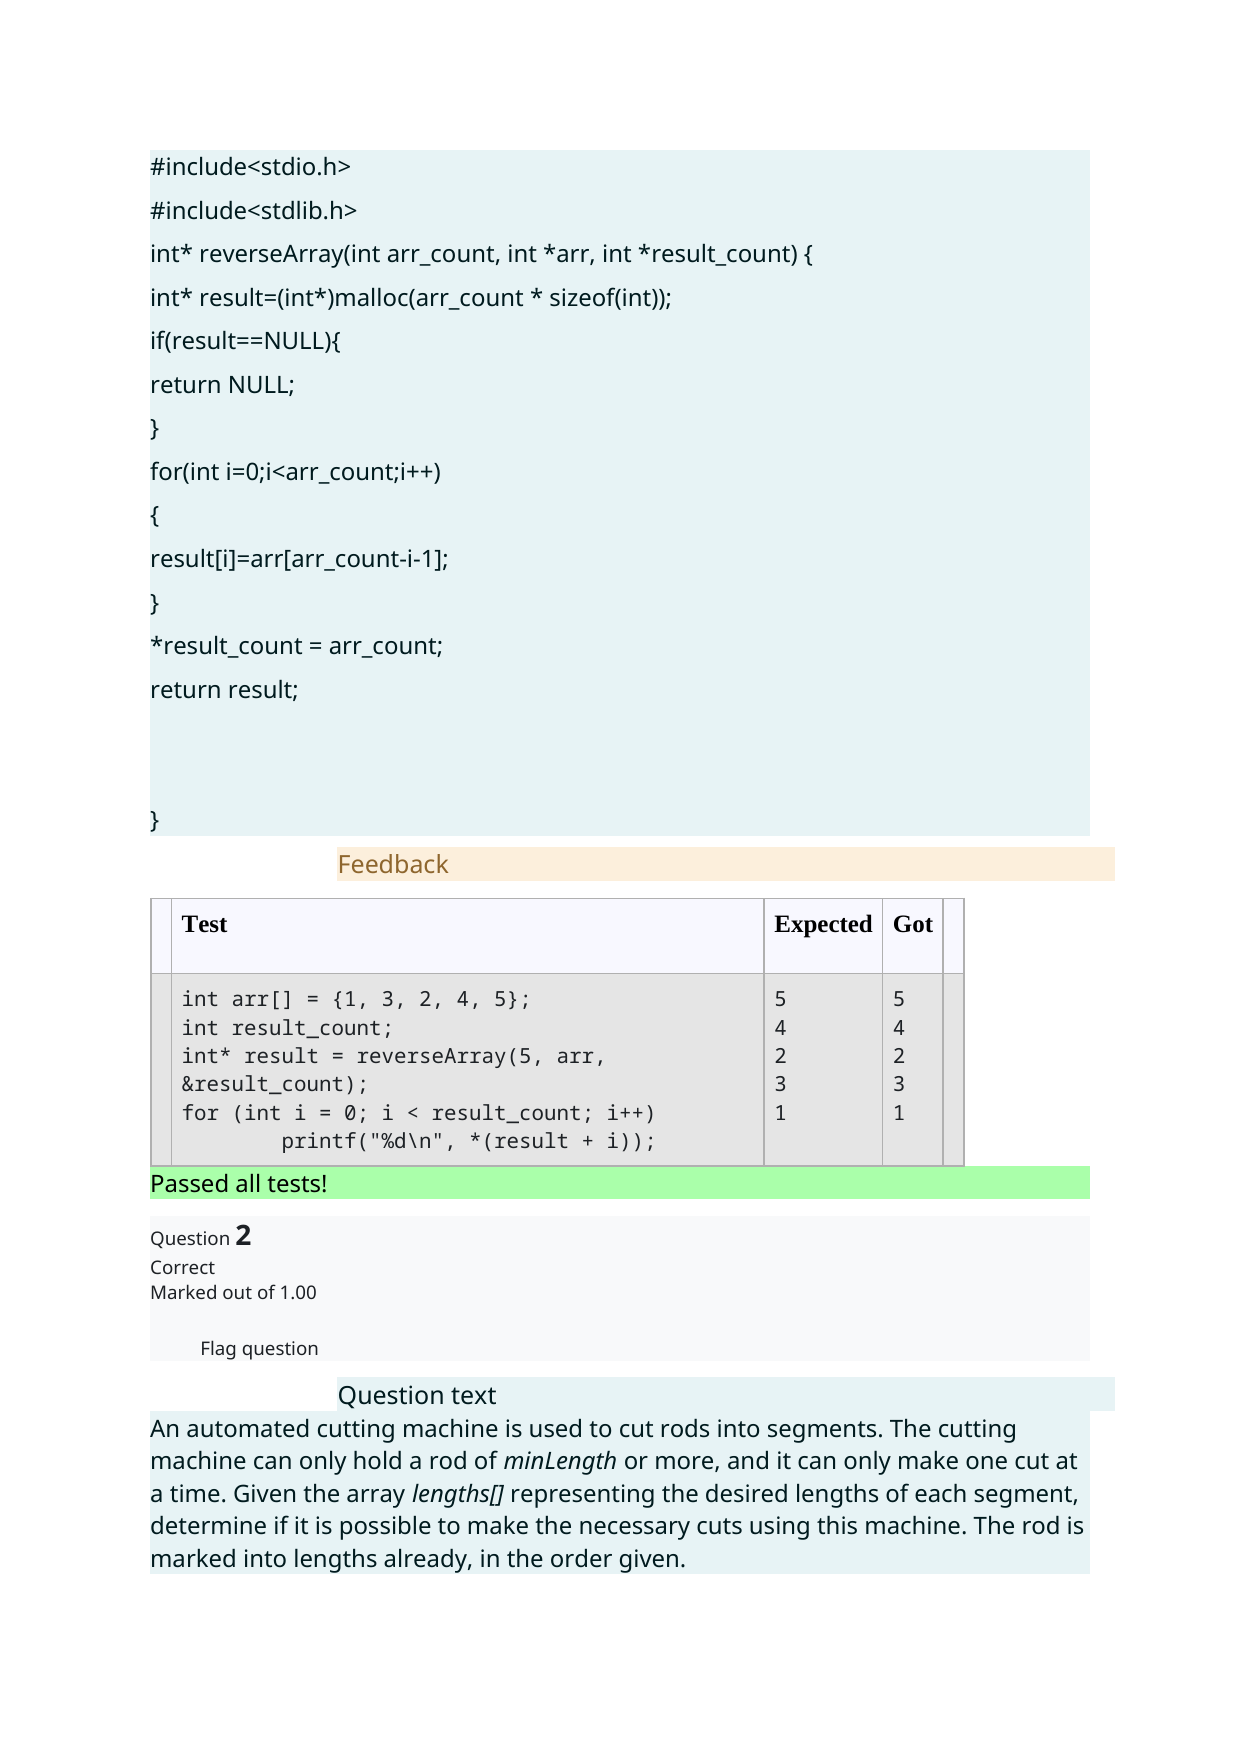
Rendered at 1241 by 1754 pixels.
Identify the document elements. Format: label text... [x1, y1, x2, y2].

text Question 2 [150, 1216, 1090, 1254]
table_cell 5 4 2 3 1 [765, 974, 882, 1165]
text #include<stdlib.h> [150, 193, 1090, 226]
text return NULL; [150, 368, 1090, 400]
text if(result==NULL){ [150, 324, 1090, 357]
text Correct [150, 1254, 1090, 1279]
text Marked out of 1.00 [150, 1279, 1090, 1305]
text } [150, 803, 1090, 836]
table_cell 5 4 2 3 1 [883, 974, 942, 1165]
text int* result=(int*)malloc(arr_count * sizeof(int)); [150, 281, 1090, 313]
table_header [152, 899, 171, 973]
text Flag question [150, 1305, 1090, 1361]
text } [150, 411, 1090, 444]
text { [150, 498, 1090, 531]
text Question text [337, 1377, 1115, 1411]
table_header Expected [765, 899, 882, 973]
text int* reverseArray(int arr_count, int *arr, int *result_count) { [150, 237, 1090, 270]
text Passed all tests! [150, 1166, 1090, 1199]
table_cell int arr[] = {1, 3, 2, 4, 5}; int result_count; int* result = reverseArray(5, arr, &result_count); for (int i = 0; i < result_count; i++) printf("%d\n", *(result + i)); [172, 974, 763, 1165]
text } [150, 585, 1090, 618]
table_cell [152, 974, 171, 1165]
text return result; [150, 672, 1090, 705]
text result[i]=arr[arr_count-i-1]; [150, 542, 1090, 574]
text #include<stdio.h> [150, 150, 1090, 183]
table_header [944, 899, 963, 973]
text An automated cutting machine is used to cut rods into segments. The cutting machine can only hold a rod of minLength or more, and it can only make one cut at a time. Given the array lengths[] representing the desired lengths of each segment, determine if it is possible to make the necessary cuts using this machine. The rod is marked into lengths already, in the order given. [150, 1411, 1090, 1574]
text *result_count = arr_count; [150, 629, 1090, 662]
table_cell [944, 974, 963, 1165]
text Feedback [337, 847, 1115, 881]
table_header Got [883, 899, 942, 973]
table_header Test [172, 899, 763, 973]
text for(int i=0;i<arr_count;i++) [150, 455, 1090, 487]
